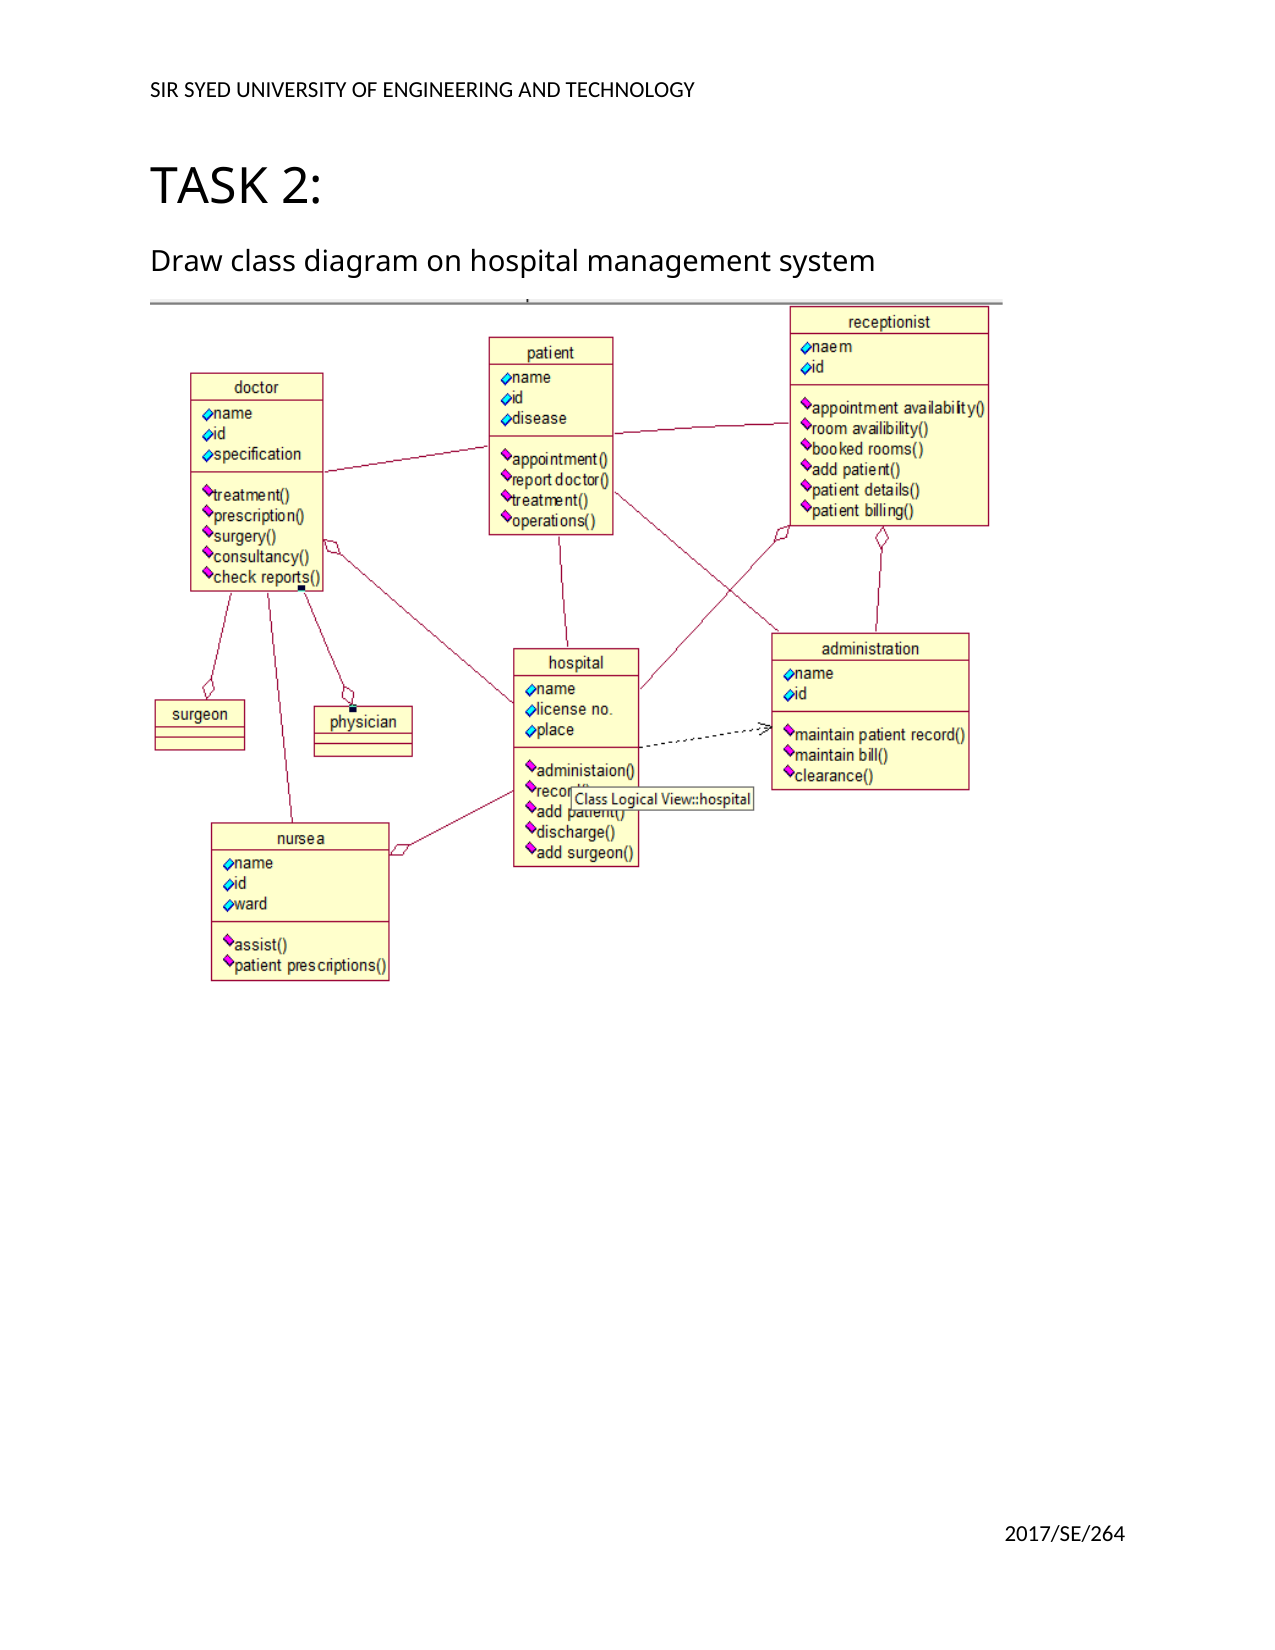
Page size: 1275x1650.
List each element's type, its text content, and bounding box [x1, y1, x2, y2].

picture [150, 299, 1003, 986]
text Draw class diagram on hospital management system [150, 240, 1125, 280]
text TASK 2: [150, 150, 1125, 218]
